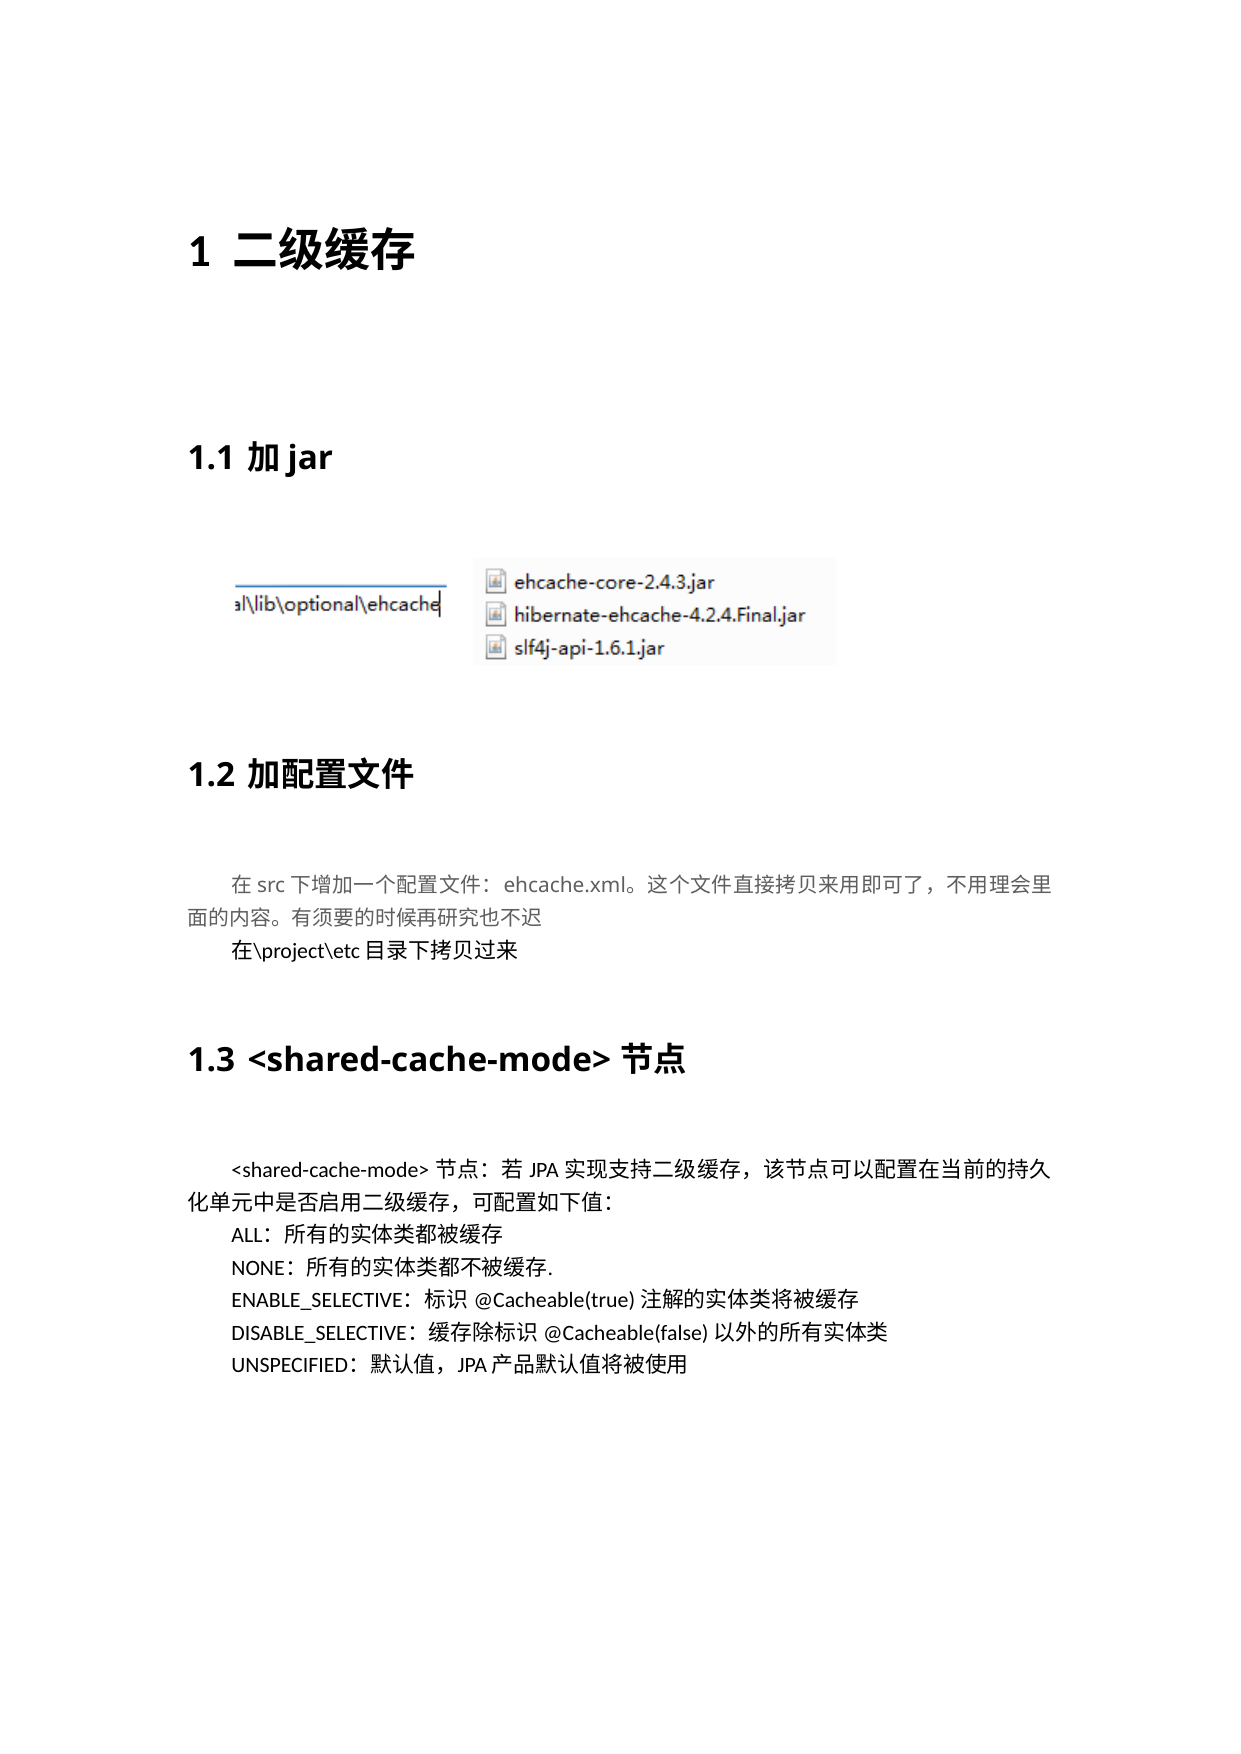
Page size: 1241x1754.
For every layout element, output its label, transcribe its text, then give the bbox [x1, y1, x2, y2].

text <shared-cache-mode> 节点：若 JPA 实现支持二级缓存，该节点可以配置在当前的持久化单元中是否启用二级缓存，可配置如下值： [187, 1152, 1053, 1217]
text 在src下增加一个配置文件：ehcache.xml。这个文件直接拷贝来用即可了，不用理会里面的内容。有须要的时候再研究也不迟 [187, 867, 1053, 932]
picture [187, 550, 837, 669]
subtitle <shared-cache-mode> 节点 [187, 1024, 1053, 1089]
text ENABLE_SELECTIVE：标识 @Cacheable(true) 注解的实体类将被缓存 [187, 1282, 1053, 1314]
text DISABLE_SELECTIVE：缓存除标识 @Cacheable(false) 以外的所有实体类 [187, 1314, 1053, 1347]
text 在\project\etc目录下拷贝过来 [187, 932, 1053, 965]
subtitle 加jar [187, 423, 1053, 488]
text NONE：所有的实体类都不被缓存. [187, 1249, 1053, 1282]
text ALL：所有的实体类都被缓存 [187, 1217, 1053, 1249]
subtitle 加配置文件 [187, 740, 1053, 805]
text UNSPECIFIED：默认值，JPA 产品默认值将被使用 [187, 1347, 1053, 1379]
subtitle 二级缓存 [187, 197, 1053, 295]
